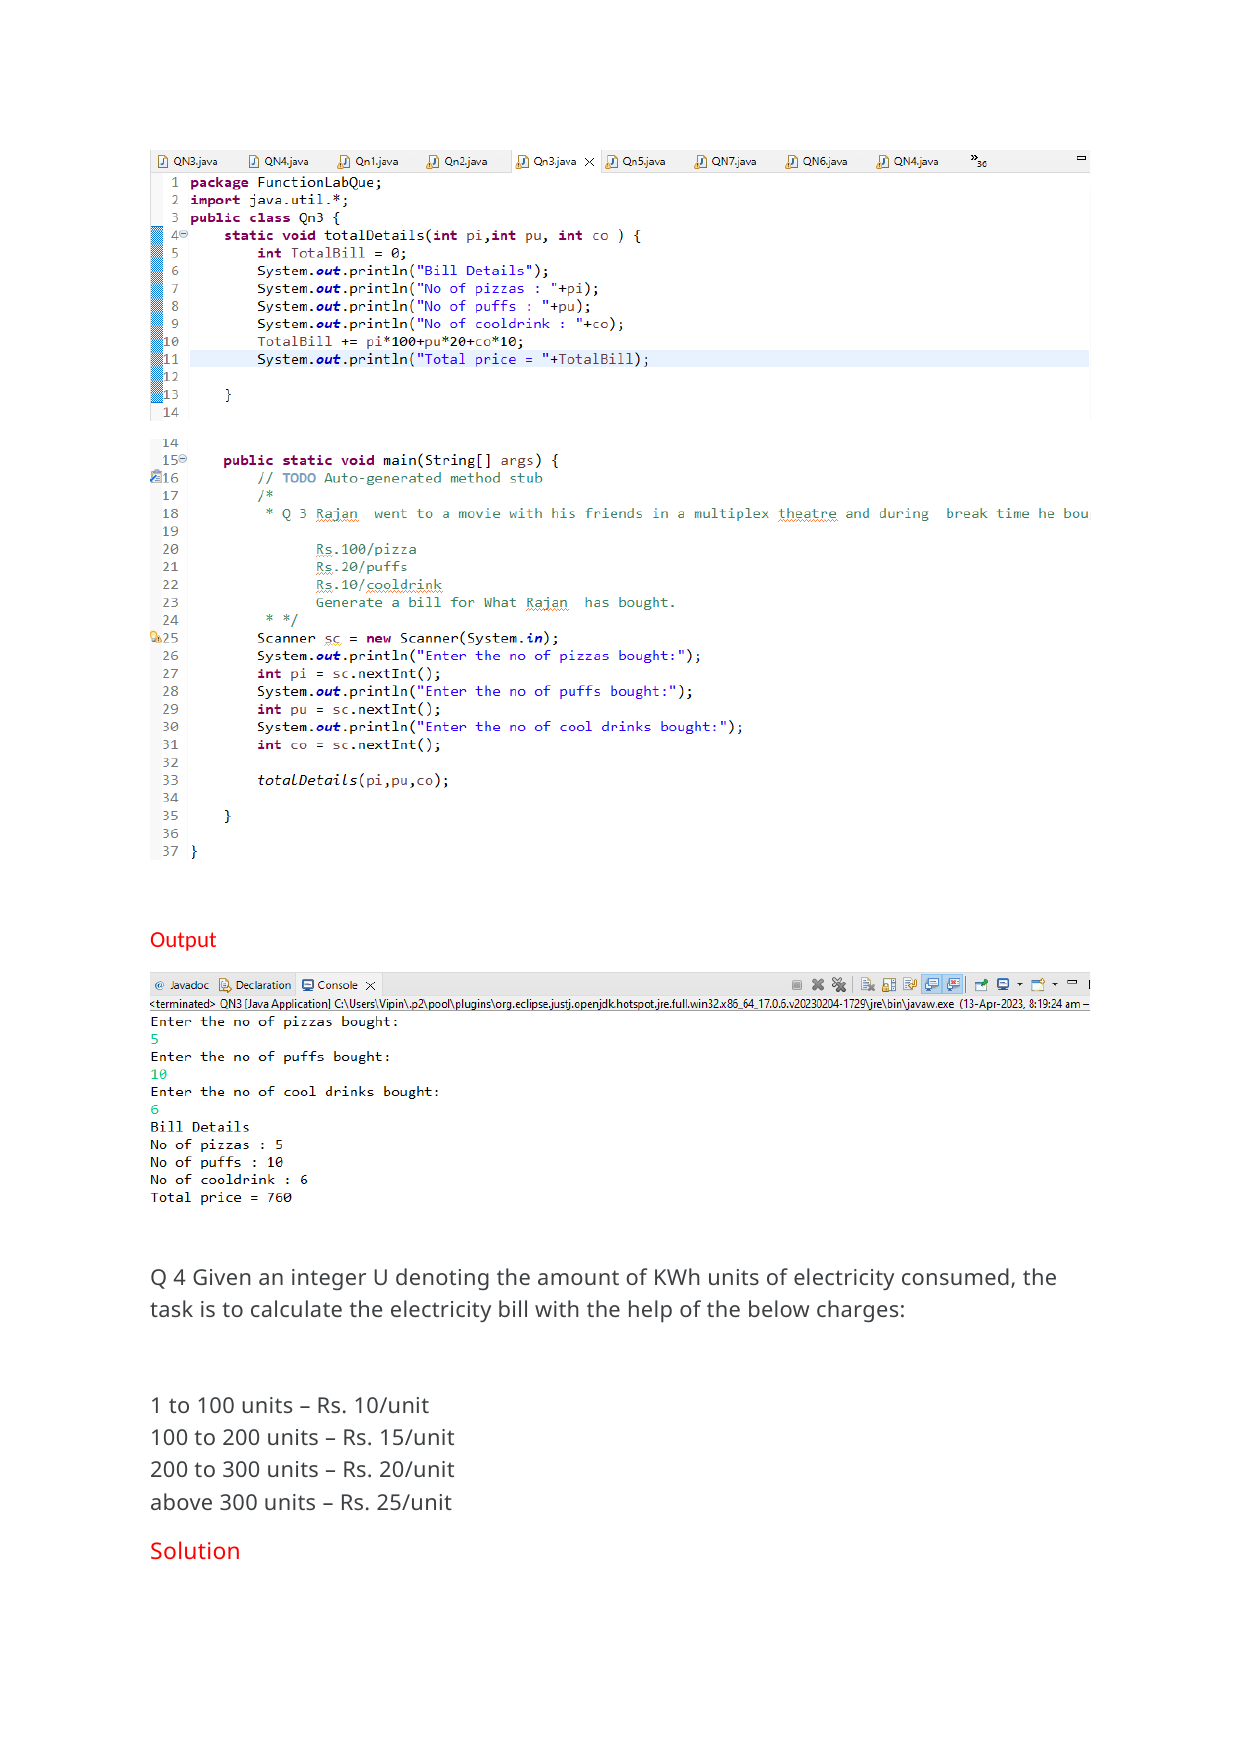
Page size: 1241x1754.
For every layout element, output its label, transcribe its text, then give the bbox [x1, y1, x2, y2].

text Q 4 Given an integer U denoting the amount of KWh units of electricity consumed, the task is to calculate the electricity bill with the help of the below charges: 1 to 100 units – Rs. 10/unit 100 to 200 units – Rs. 15/unit 200 to 300 units – Rs. 20/unit above 300 units – Rs. 25/unit [150, 1262, 1090, 1516]
picture [150, 439, 1091, 860]
text Output [150, 925, 1090, 953]
text Solution [150, 1535, 1090, 1566]
picture [150, 972, 1091, 1243]
picture [150, 150, 1091, 421]
